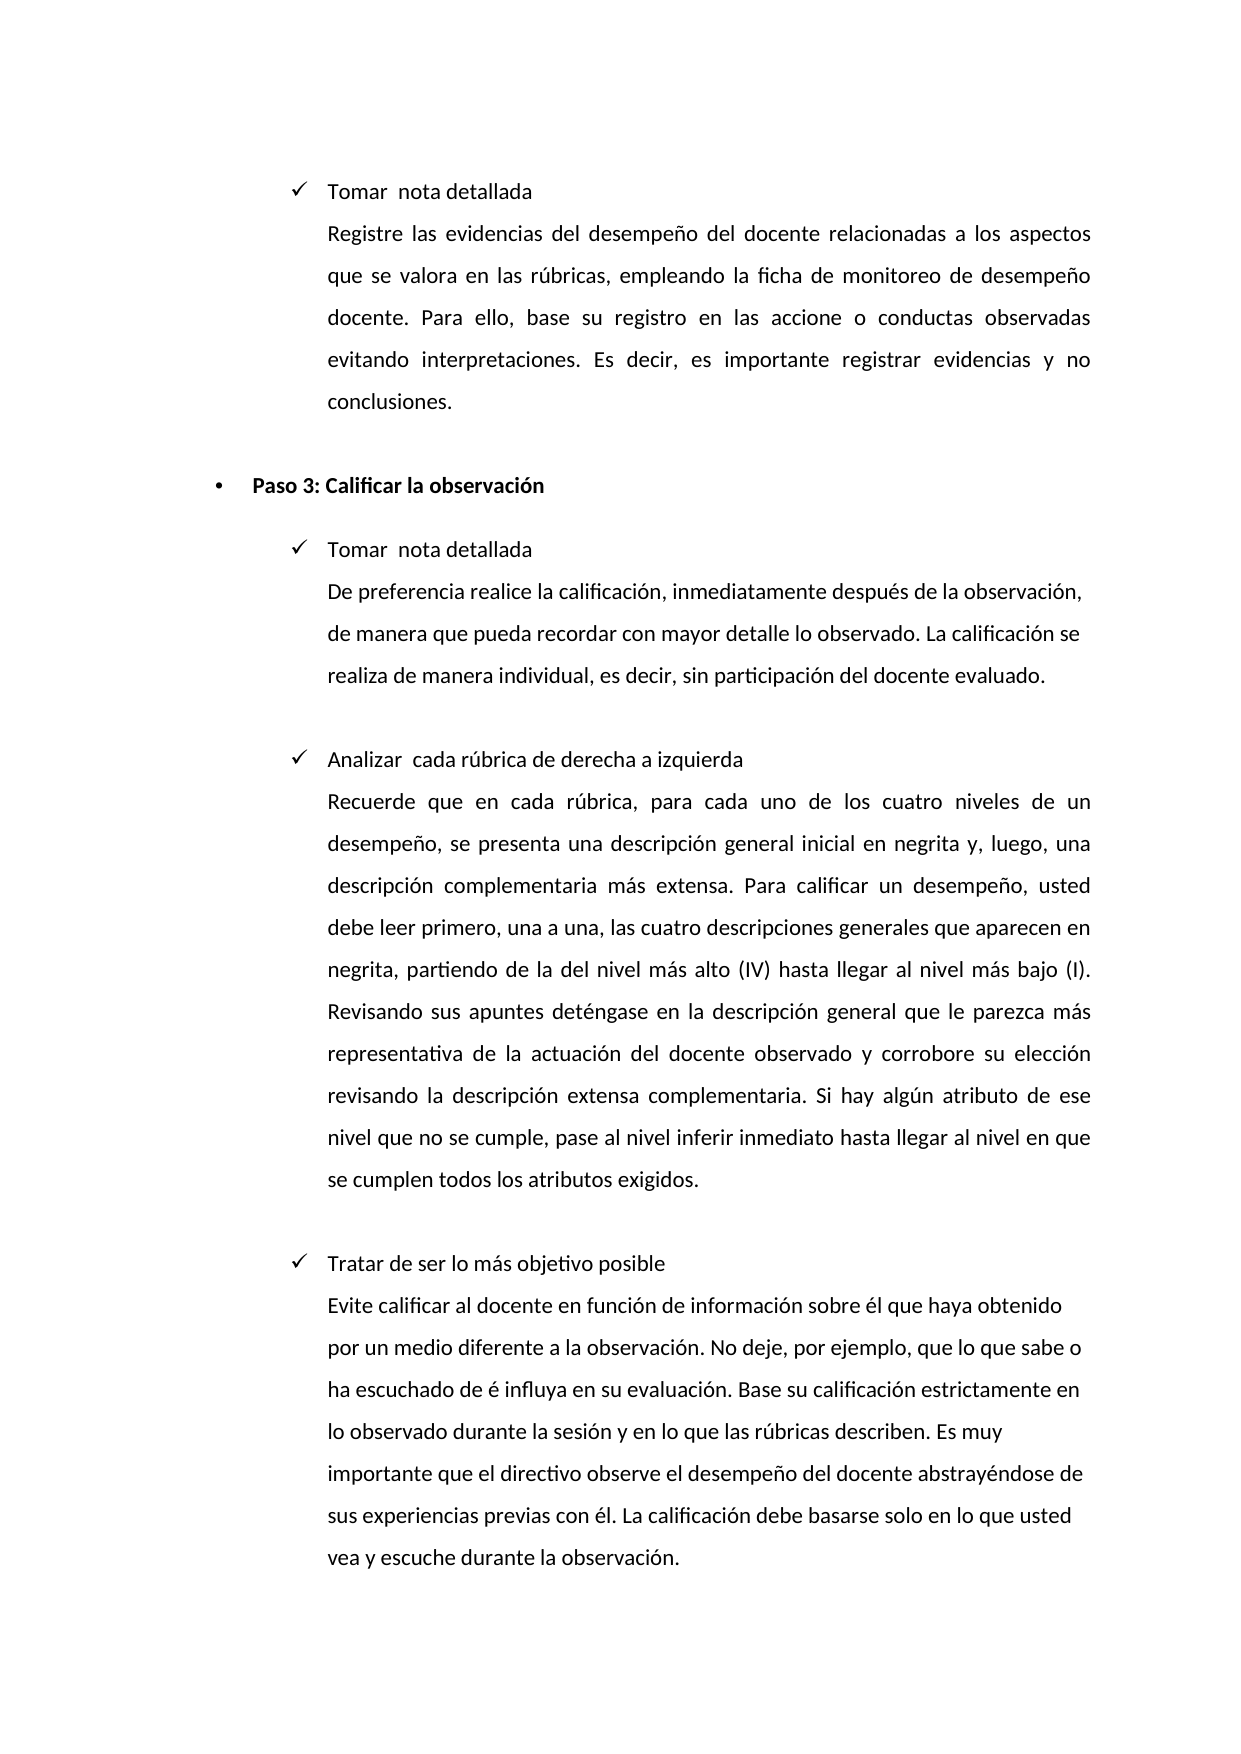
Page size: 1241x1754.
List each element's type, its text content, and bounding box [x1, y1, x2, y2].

list Recuerde que en cada rúbrica, para cada uno de los cuatro niveles de un desempeño, se presenta una descripción general inicial en negrita y, luego, una descripción complementaria más extensa. Para calificar un desempeño, usted debe leer primero, una a una, las cuatro descripciones generales que aparecen en negrita, partiendo de la del nivel más alto (IV) hasta llegar al nivel más bajo (I). Revisando sus apuntes deténgase en la descripción general que le parezca más representativa de la actuación del docente observado y corrobore su elección revisando la descripción extensa complementaria. Si hay algún atributo de ese nivel que no se cumple, pase al nivel inferir inmediato hasta llegar al nivel en que se cumplen todos los atributos exigidos. [327, 787, 1092, 1193]
list Paso 3: Calificar la observación [215, 471, 1092, 499]
list Evite calificar al docente en función de información sobre él que haya obtenido por un medio diferente a la observación. No deje, por ejemplo, que lo que sabe o ha escuchado de é influya en su evaluación. Base su calificación estrictamente en lo observado durante la sesión y en lo que las rúbricas describen. Es muy importante que el directivo observe el desempeño del docente abstrayéndose de sus experiencias previas con él. La calificación debe basarse solo en lo que usted vea y escuche durante la observación. [327, 1291, 1092, 1571]
list Analizar cada rúbrica de derecha a izquierda [290, 745, 1092, 773]
list Tratar de ser lo más objetivo posible [290, 1249, 1092, 1277]
list Tomar nota detallada [290, 177, 1092, 205]
list Tomar nota detallada [290, 535, 1092, 563]
list Registre las evidencias del desempeño del docente relacionadas a los aspectos que se valora en las rúbricas, empleando la ficha de monitoreo de desempeño docente. Para ello, base su registro en las accione o conductas observadas evitando interpretaciones. Es decir, es importante registrar evidencias y no conclusiones. [327, 219, 1092, 415]
list De preferencia realice la calificación, inmediatamente después de la observación, de manera que pueda recordar con mayor detalle lo observado. La calificación se realiza de manera individual, es decir, sin participación del docente evaluado. [327, 577, 1092, 689]
